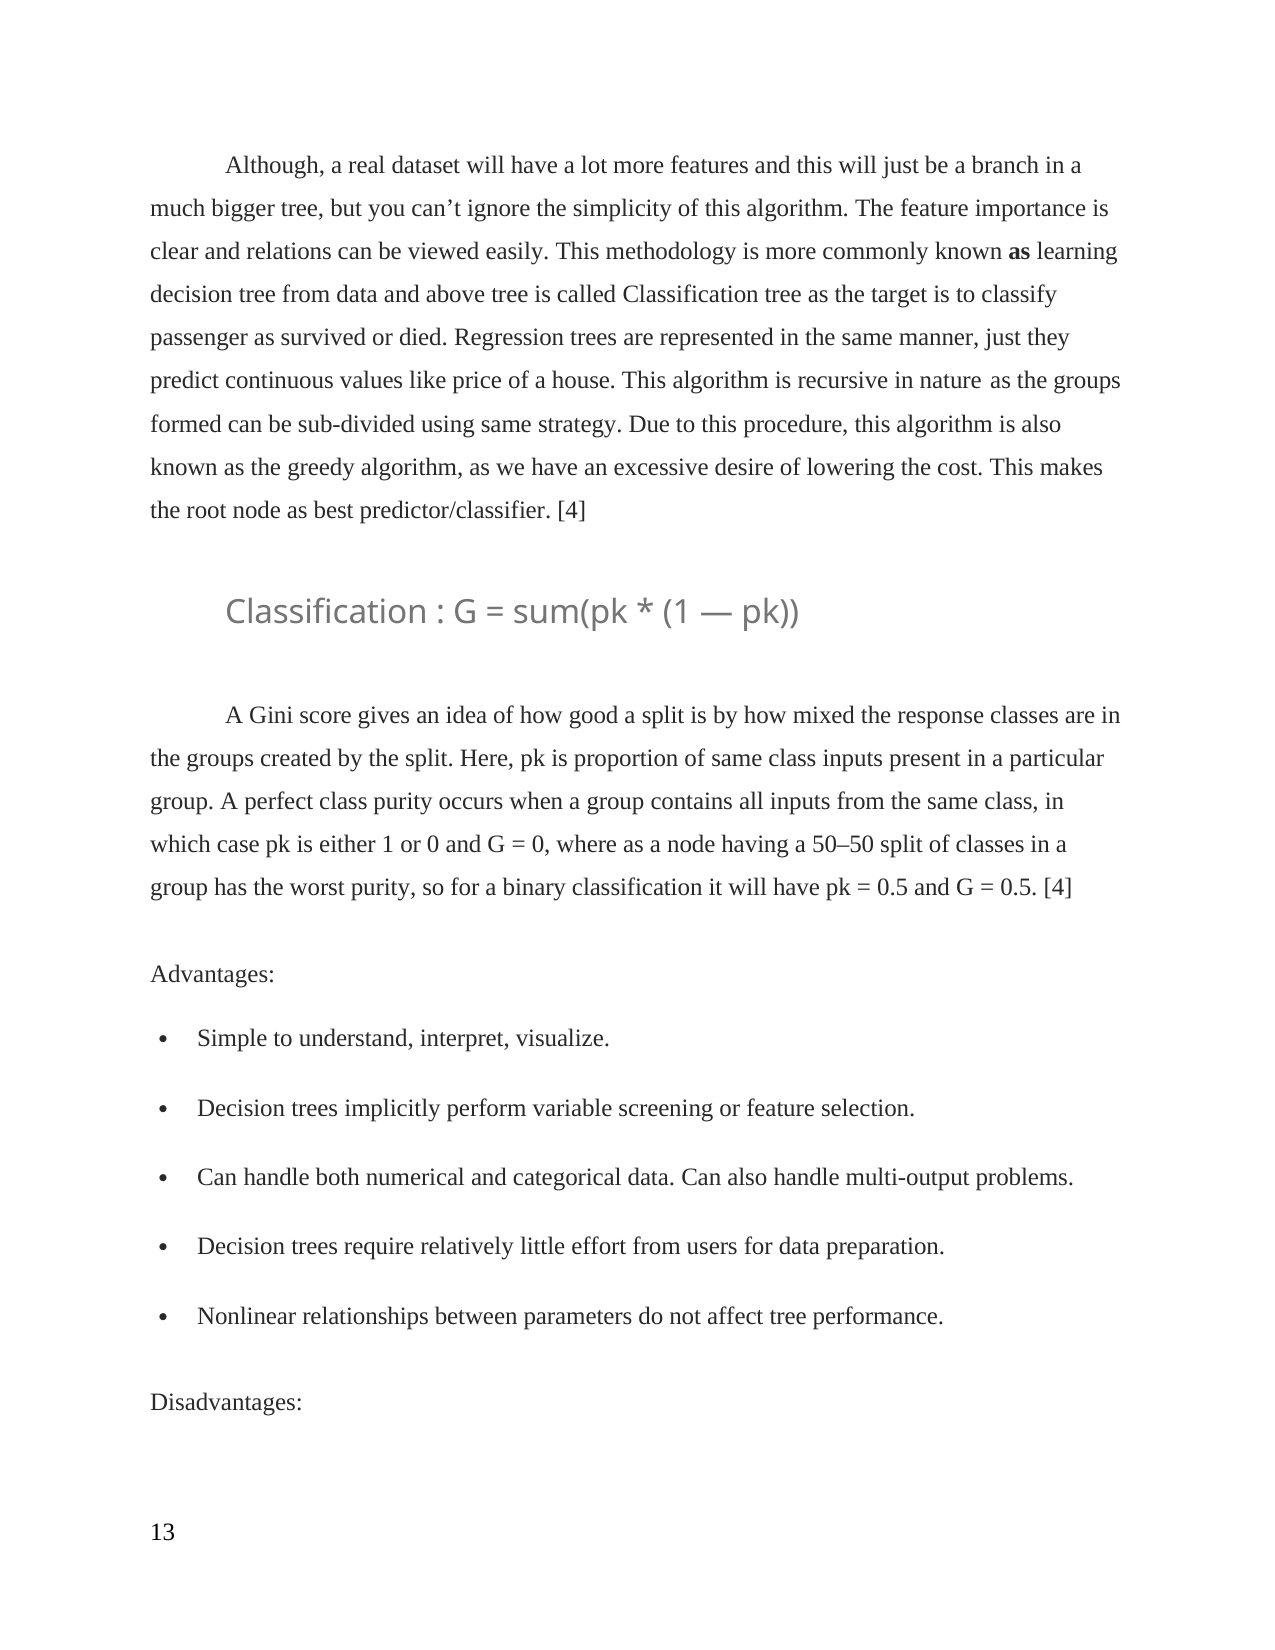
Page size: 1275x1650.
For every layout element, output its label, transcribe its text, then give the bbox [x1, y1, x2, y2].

list Decision trees require relatively little effort from users for data preparation. [159, 1231, 1125, 1260]
list Decision trees implicitly perform variable screening or feature selection. [159, 1093, 1125, 1121]
list Simple to understand, interpret, visualize. [159, 1023, 1125, 1052]
list Can handle both numerical and categorical data. Can also handle multi-output problems. [159, 1162, 1125, 1191]
text Advantages: [150, 959, 1125, 987]
text A Gini score gives an idea of how good a split is by how mixed the response classes are in the groups created by the split. Here, pk is proportion of same class inputs present in a particular group. A perfect class purity occurs when a group contains all inputs from the same class, in which case pk is either 1 or 0 and G = 0, where as a node having a 50–50 split of classes in a group has the worst purity, so for a binary classification it will have pk = 0.5 and G = 0.5. [4] [150, 700, 1125, 901]
list Nonlinear relationships between parameters do not affect tree performance. [159, 1301, 1125, 1329]
text Disadvantages: [150, 1387, 1125, 1416]
text Although, a real dataset will have a lot more features and this will just be a branch in a much bigger tree, but you can’t ignore the simplicity of this algorithm. The feature importance is clear and relations can be viewed easily. This methodology is more commonly known as learning decision tree from data and above tree is called Classification tree as the target is to classify passenger as survived or died. Regression trees are represented in the same manner, just they predict continuous values like price of a house. This algorithm is recursive in nature as the groups formed can be sub-divided using same strategy. Due to this procedure, this algorithm is also known as the greedy algorithm, as we have an excessive desire of lowering the cost. This makes the root node as best predictor/classifier. [4] [150, 150, 1125, 524]
text Classification : G = sum(pk * (1 — pk)) [150, 588, 1125, 633]
